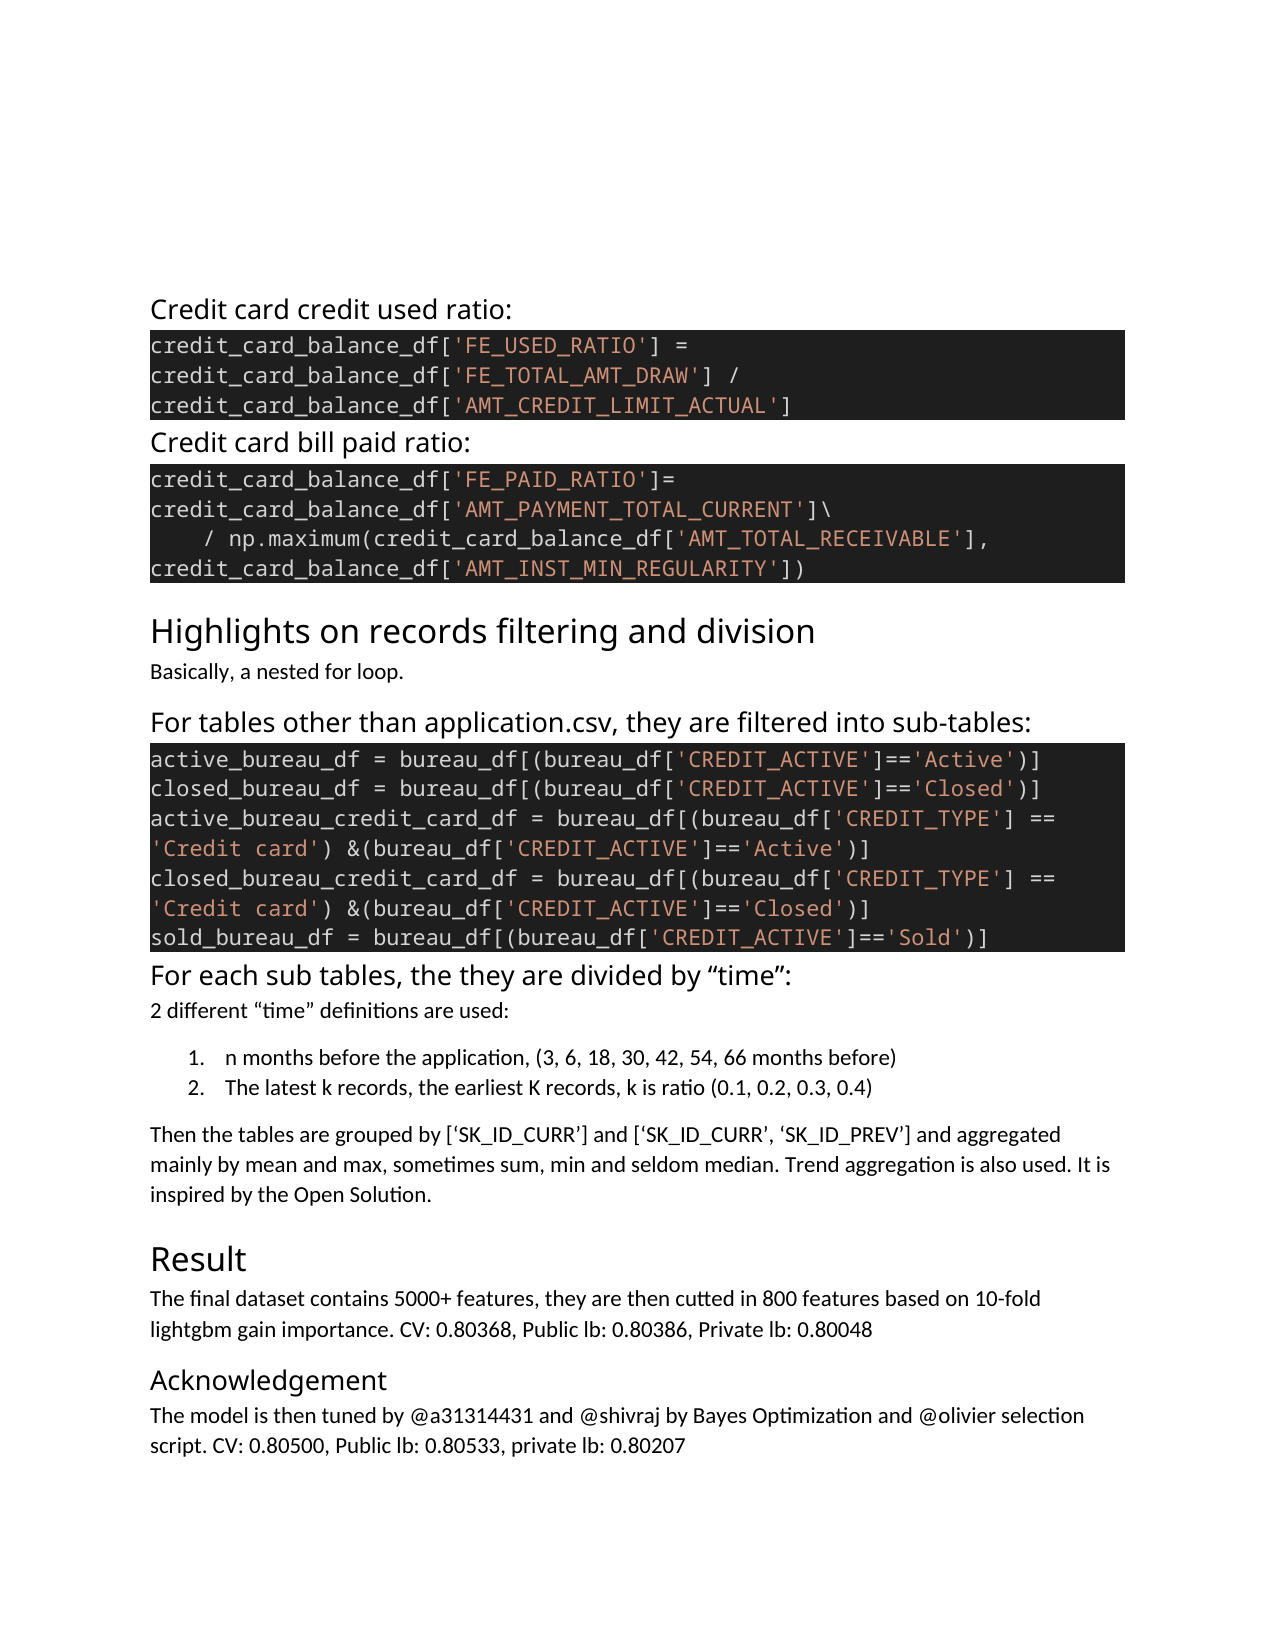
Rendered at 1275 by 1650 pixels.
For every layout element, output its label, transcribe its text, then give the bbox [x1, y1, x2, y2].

text Then the tables are grouped by [‘SK_ID_CURR’] and [‘SK_ID_CURR’, ‘SK_ID_PREV’] and aggregated mainly by mean and max, sometimes sum, min and seldom median. Trend aggregation is also used. It is inspired by the Open Solution. [150, 1120, 1125, 1208]
subtitle Credit card credit used ratio: [150, 291, 1125, 327]
text The model is then tuned by @a31314431 and @shivraj by Bayes Optimization and @olivier selection script. CV: 0.80500, Public lb: 0.80533, private lb: 0.80207 [150, 1401, 1125, 1460]
text sold_bureau_df = bureau_df[(bureau_df['CREDIT_ACTIVE']=='Sold')] [150, 922, 1125, 952]
subtitle Credit card bill paid ratio: [150, 424, 1125, 461]
text closed_bureau_df = bureau_df[(bureau_df['CREDIT_ACTIVE']=='Closed')] [150, 773, 1125, 803]
subtitle For each sub tables, the they are divided by “time”: [150, 956, 1125, 993]
text active_bureau_credit_card_df = bureau_df[(bureau_df['CREDIT_TYPE'] == 'Credit card') &(bureau_df['CREDIT_ACTIVE']=='Active')] [150, 803, 1125, 863]
subtitle Highlights on records filtering and division [150, 608, 1125, 653]
text closed_bureau_credit_card_df = bureau_df[(bureau_df['CREDIT_TYPE'] == 'Credit card') &(bureau_df['CREDIT_ACTIVE']=='Closed')] [150, 863, 1125, 922]
text / np.maximum(credit_card_balance_df['AMT_TOTAL_RECEIVABLE'], credit_card_balance_df['AMT_INST_MIN_REGULARITY']) [150, 523, 1125, 583]
text credit_card_balance_df['FE_USED_RATIO'] = credit_card_balance_df['FE_TOTAL_AMT_DRAW'] / credit_card_balance_df['AMT_CREDIT_LIMIT_ACTUAL'] [150, 330, 1125, 420]
text Basically, a nested for loop. [150, 657, 1125, 685]
subtitle For tables other than application.csv, they are filtered into sub-tables: [150, 704, 1125, 741]
text active_bureau_df = bureau_df[(bureau_df['CREDIT_ACTIVE']=='Active')] [150, 743, 1125, 773]
subtitle Acknowledgement [150, 1362, 1125, 1398]
text The final dataset contains 5000+ features, they are then cutted in 800 features based on 10-fold lightgbm gain importance. CV: 0.80368, Public lb: 0.80386, Private lb: 0.80048 [150, 1284, 1125, 1343]
subtitle Result [150, 1236, 1125, 1281]
list The latest k records, the earliest K records, k is ratio (0.1, 0.2, 0.3, 0.4) [187, 1073, 1125, 1101]
text 2 different “time” definitions are used: [150, 996, 1125, 1024]
text credit_card_balance_df['FE_PAID_RATIO']= credit_card_balance_df['AMT_PAYMENT_TOTAL_CURRENT']\ [150, 464, 1125, 523]
list n months before the application, (3, 6, 18, 30, 42, 54, 66 months before) [187, 1043, 1125, 1071]
